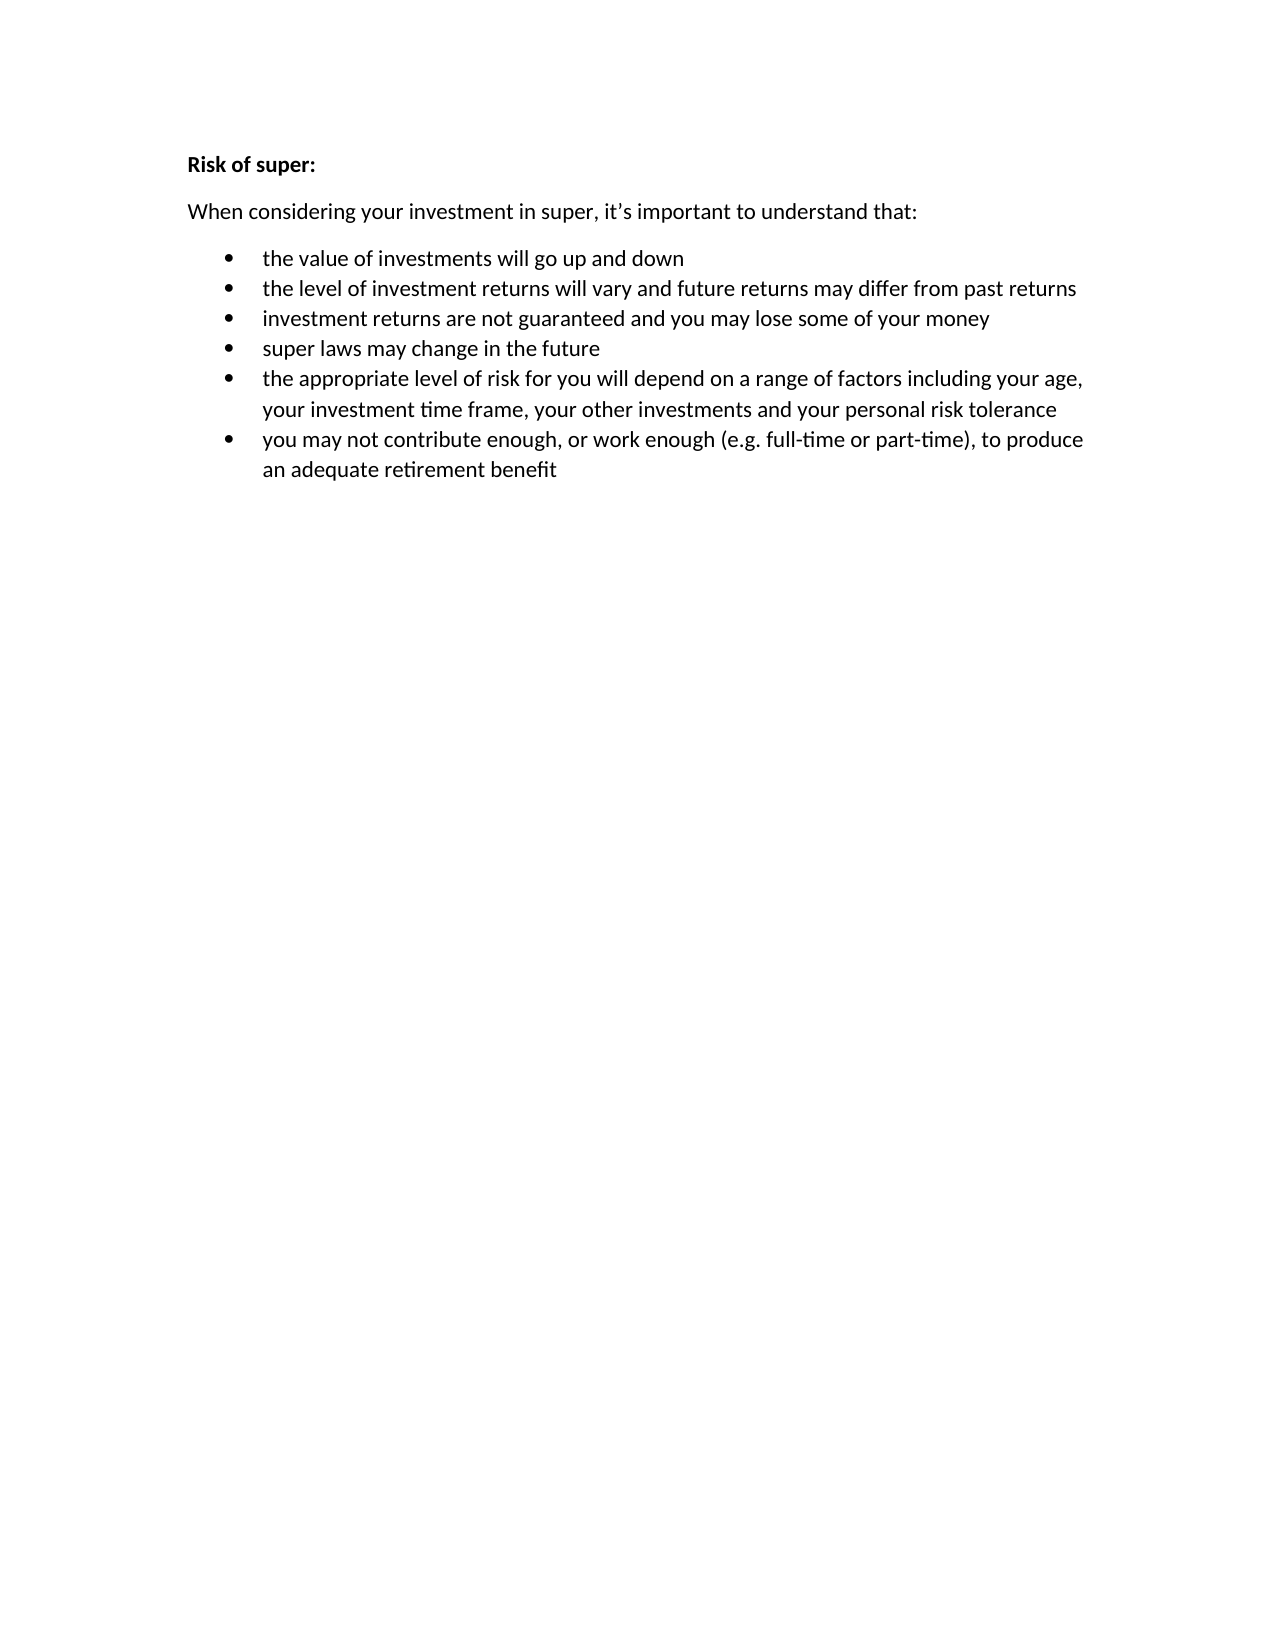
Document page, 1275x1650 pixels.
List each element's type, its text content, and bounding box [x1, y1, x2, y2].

list the value of investments will go up and down [225, 244, 1087, 272]
list investment returns are not guaranteed and you may lose some of your money [225, 304, 1087, 332]
list the appropriate level of risk for you will depend on a range of factors including your age, your investment time frame, your other investments and your personal risk tolerance [225, 364, 1087, 423]
list the level of investment returns will vary and future returns may differ from past returns [225, 274, 1087, 302]
text Risk of super: [187, 150, 1087, 178]
text When considering your investment in super, it’s important to understand that: [187, 197, 1087, 225]
list super laws may change in the future [225, 334, 1087, 362]
list you may not contribute enough, or work enough (e.g. full-time or part-time), to produce an adequate retirement benefit [225, 425, 1087, 483]
